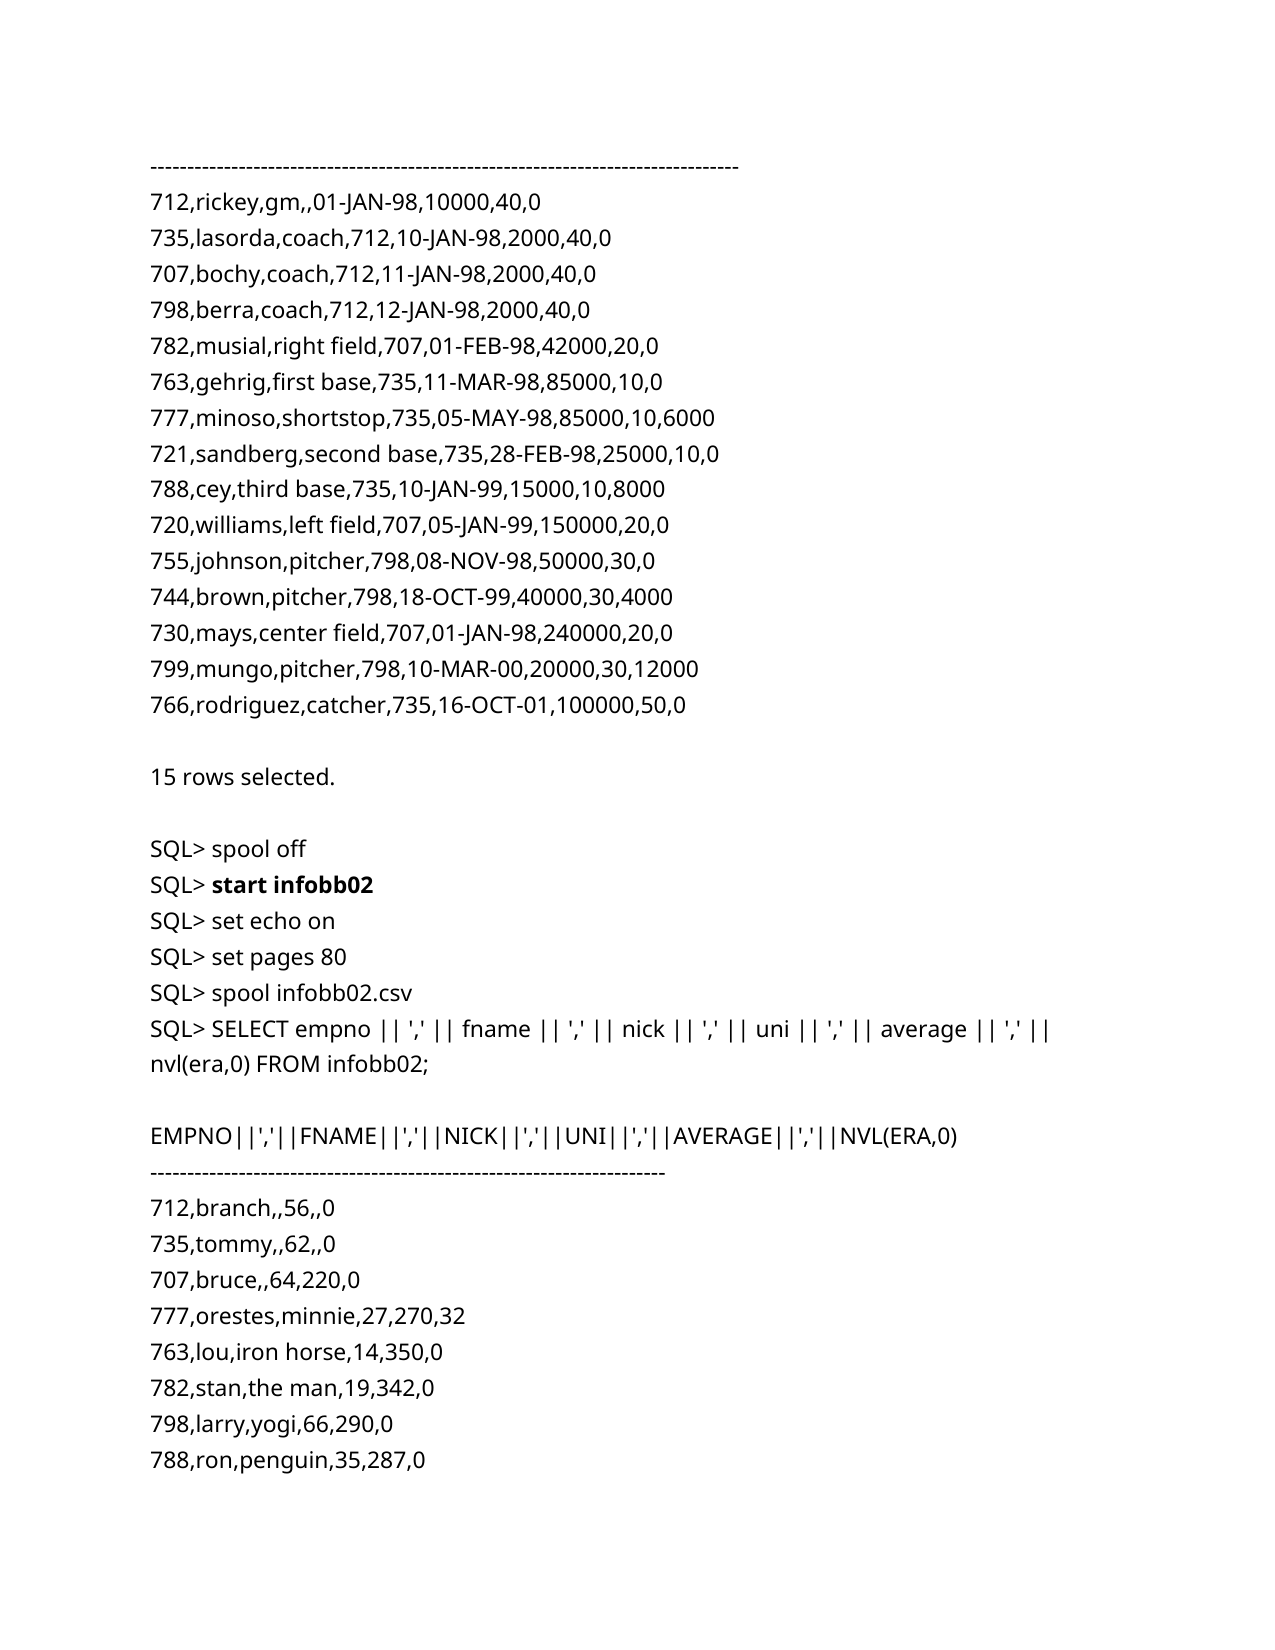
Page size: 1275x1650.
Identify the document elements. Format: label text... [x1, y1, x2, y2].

text 730,mays,center field,707,01-JAN-98,240000,20,0 [150, 617, 1125, 648]
text 15 rows selected. [150, 761, 1125, 792]
text 766,rodriguez,catcher,735,16-OCT-01,100000,50,0 [150, 689, 1125, 720]
text 721,sandberg,second base,735,28-FEB-98,25000,10,0 [150, 437, 1125, 469]
text 777,orestes,minnie,27,270,32 [150, 1300, 1125, 1331]
text 763,lou,iron horse,14,350,0 [150, 1336, 1125, 1367]
text 798,berra,coach,712,12-JAN-98,2000,40,0 [150, 294, 1125, 325]
text 744,brown,pitcher,798,18-OCT-99,40000,30,4000 [150, 581, 1125, 612]
text SQL> set pages 80 [150, 941, 1125, 972]
text ---------------------------------------------------------------------- [150, 1156, 1125, 1187]
text SQL> set echo on [150, 905, 1125, 936]
text 763,gehrig,first base,735,11-MAR-98,85000,10,0 [150, 366, 1125, 397]
text SQL> spool infobb02.csv [150, 977, 1125, 1008]
text -------------------------------------------------------------------------------- [150, 150, 1125, 181]
text 798,larry,yogi,66,290,0 [150, 1408, 1125, 1439]
text 755,johnson,pitcher,798,08-NOV-98,50000,30,0 [150, 545, 1125, 577]
text 712,branch,,56,,0 [150, 1192, 1125, 1223]
text 788,ron,penguin,35,287,0 [150, 1444, 1125, 1475]
text 735,tommy,,62,,0 [150, 1228, 1125, 1259]
text SQL> SELECT empno || ',' || fname || ',' || nick || ',' || uni || ',' || average || ',' ||nvl(era,0) FROM infobb02; [150, 1012, 1125, 1080]
text 735,lasorda,coach,712,10-JAN-98,2000,40,0 [150, 222, 1125, 253]
text 788,cey,third base,735,10-JAN-99,15000,10,8000 [150, 473, 1125, 505]
text EMPNO||','||FNAME||','||NICK||','||UNI||','||AVERAGE||','||NVL(ERA,0) [150, 1120, 1125, 1152]
text 712,rickey,gm,,01-JAN-98,10000,40,0 [150, 186, 1125, 217]
text 799,mungo,pitcher,798,10-MAR-00,20000,30,12000 [150, 653, 1125, 684]
text 782,stan,the man,19,342,0 [150, 1372, 1125, 1403]
text 782,musial,right field,707,01-FEB-98,42000,20,0 [150, 330, 1125, 361]
text 707,bruce,,64,220,0 [150, 1264, 1125, 1295]
text 777,minoso,shortstop,735,05-MAY-98,85000,10,6000 [150, 402, 1125, 433]
text 707,bochy,coach,712,11-JAN-98,2000,40,0 [150, 258, 1125, 289]
text SQL> spool off [150, 833, 1125, 864]
text SQL> start infobb02 [150, 869, 1125, 900]
text 720,williams,left field,707,05-JAN-99,150000,20,0 [150, 509, 1125, 541]
